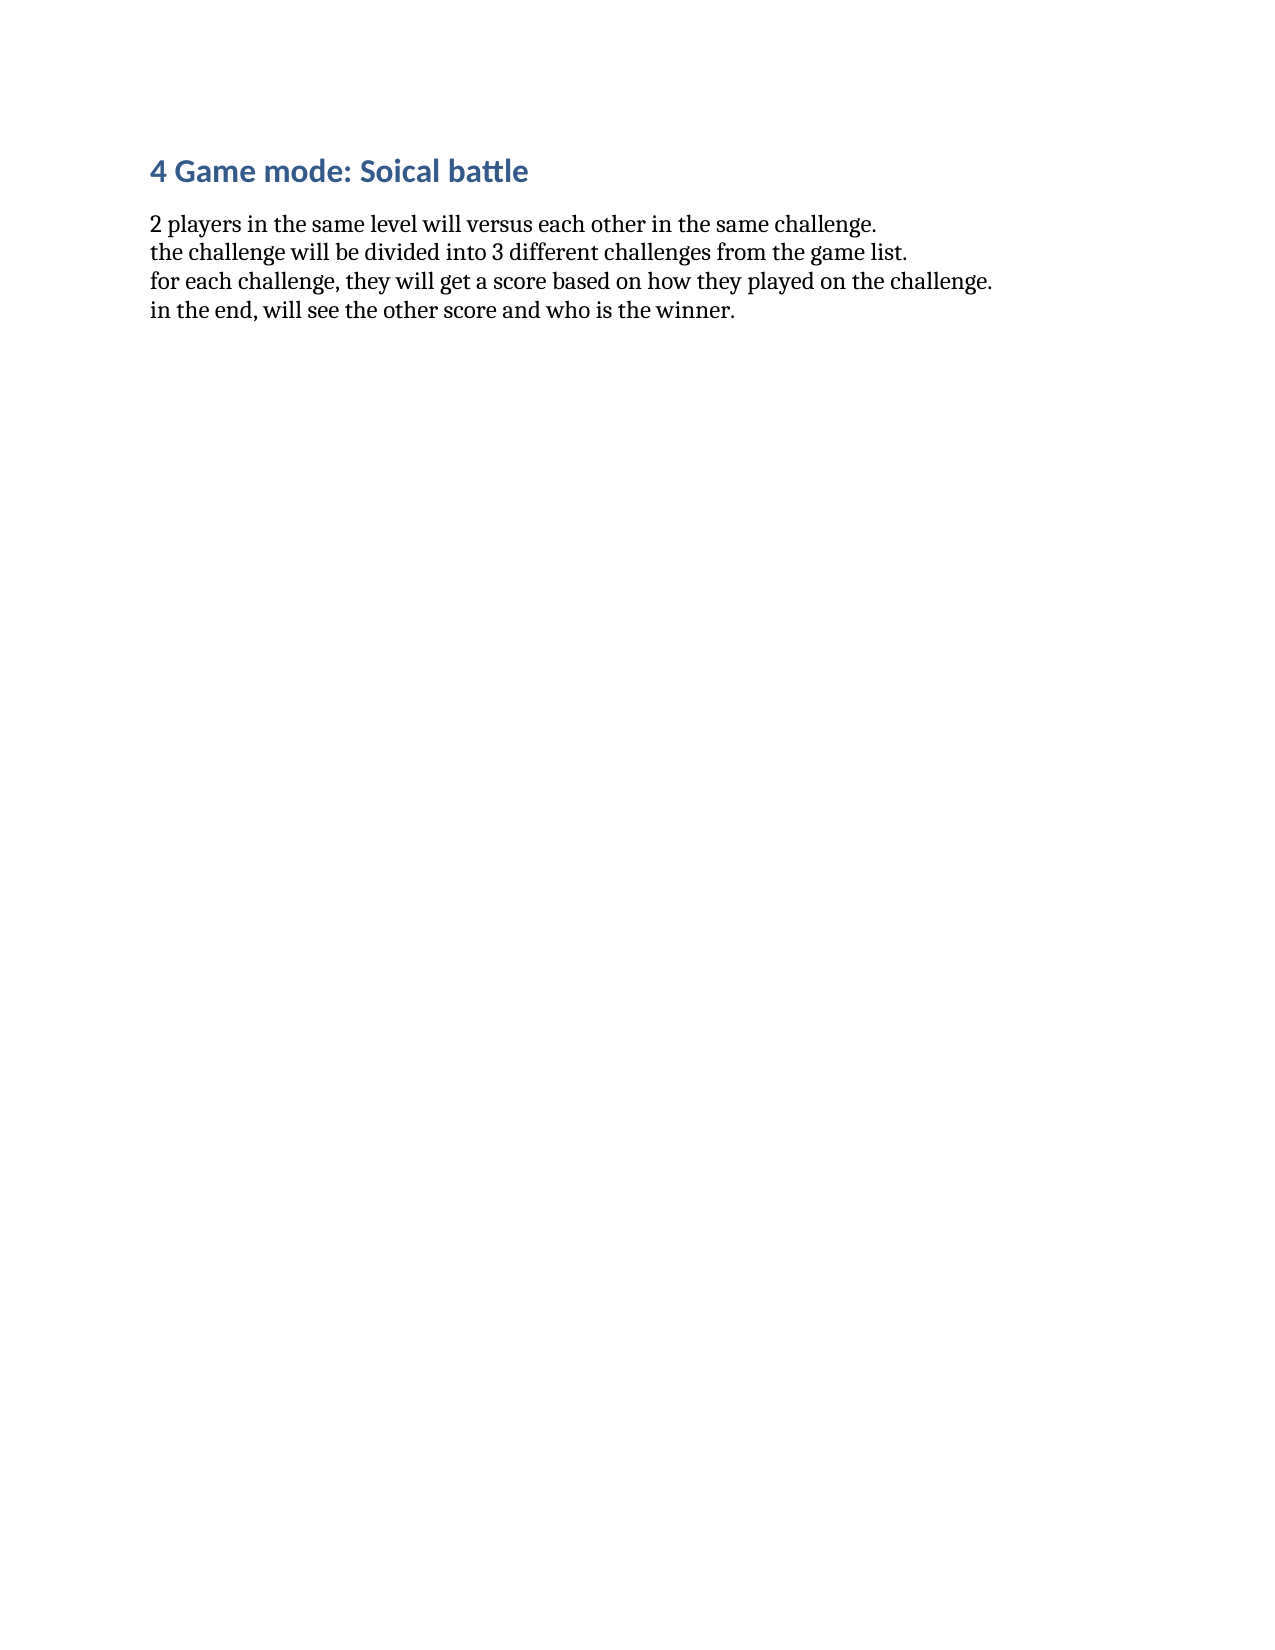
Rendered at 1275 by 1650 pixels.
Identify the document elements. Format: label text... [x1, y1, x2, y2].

subtitle 4 Game mode: Soical battle [150, 150, 1125, 191]
text 2 players in the same level will versus each other in the same challenge. the challenge will be divided into 3 different challenges from the game list. for each challenge, they will get a score based on how they played on the challenge. in the end, will see the other score and who is the winner. [150, 209, 1125, 324]
